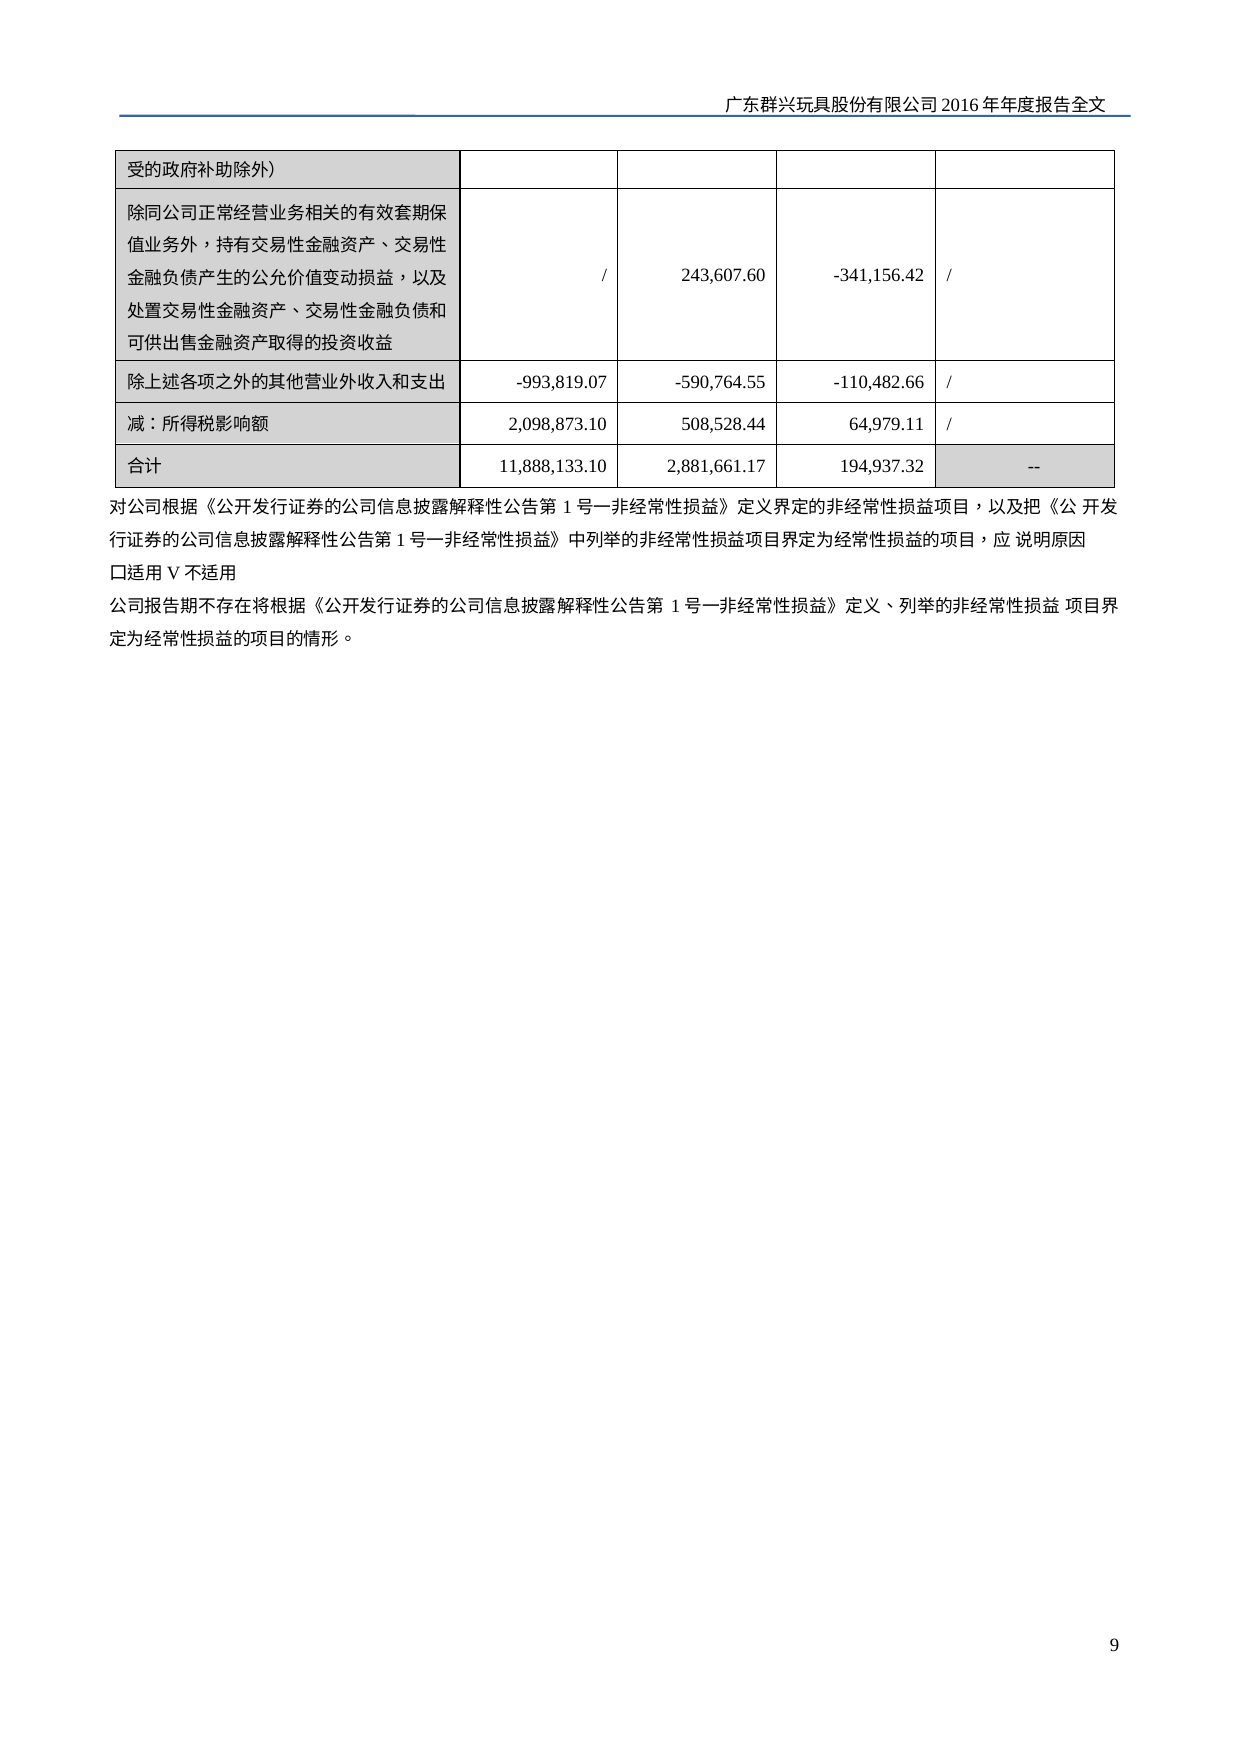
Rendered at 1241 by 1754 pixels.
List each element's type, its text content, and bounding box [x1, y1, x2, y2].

table_cell 除同公司正常经营业务相关的有效套期保 值业务外，持有交易性金融资产、交易性 金融负债产生的公允价值变动损益，以及 处置交易性金融资产、交易性金融负债和 可供出售金融资产取得的投资收益 [116, 189, 459, 360]
table_cell 508,528.44 [618, 403, 776, 443]
table_cell 243,607.60 [618, 189, 776, 360]
text 对公司根据《公开发行证券的公司信息披露解释性公告第1号一非经常性损益》定义界定的非经常性损益项目，以及把《公 开发行证券的公司信息披露解释性公告第1号一非经常性损益》中列举的非经常性损益项目界定为经常性损益的项目，应 说明原因 [109, 488, 1121, 553]
table_cell -- [936, 445, 1114, 487]
table_cell -110,482.66 [777, 361, 935, 402]
text 公司报告期不存在将根据《公开发行证券的公司信息披露解释性公告第1号一非经常性损益》定义、列举的非经常性损益 项目界定为经常性损益的项目的情形。 [109, 586, 1121, 652]
table_header [936, 151, 1114, 188]
table_cell / [936, 189, 1114, 360]
table_header 受的政府补助除外） [116, 151, 459, 188]
table_cell / [461, 189, 617, 360]
table_header [618, 151, 776, 188]
table_cell 除上述各项之外的其他营业外收入和支出 [116, 361, 459, 402]
table_header [461, 151, 617, 188]
table_cell / [936, 361, 1114, 402]
table_cell 2,098,873.10 [461, 403, 617, 443]
text 口适用V不适用 [109, 553, 1121, 586]
table_cell -590,764.55 [618, 361, 776, 402]
table_cell 合计 [116, 445, 459, 487]
table_cell 11,888,133.10 [461, 445, 617, 487]
table_cell 2,881,661.17 [618, 445, 776, 487]
table_cell -341,156.42 [777, 189, 935, 360]
table_cell 减：所得税影响额 [116, 403, 459, 443]
table_cell 64,979.11 [777, 403, 935, 443]
table_cell / [936, 403, 1114, 443]
table_cell -993,819.07 [461, 361, 617, 402]
table_cell 194,937.32 [777, 445, 935, 487]
table_header [777, 151, 935, 188]
